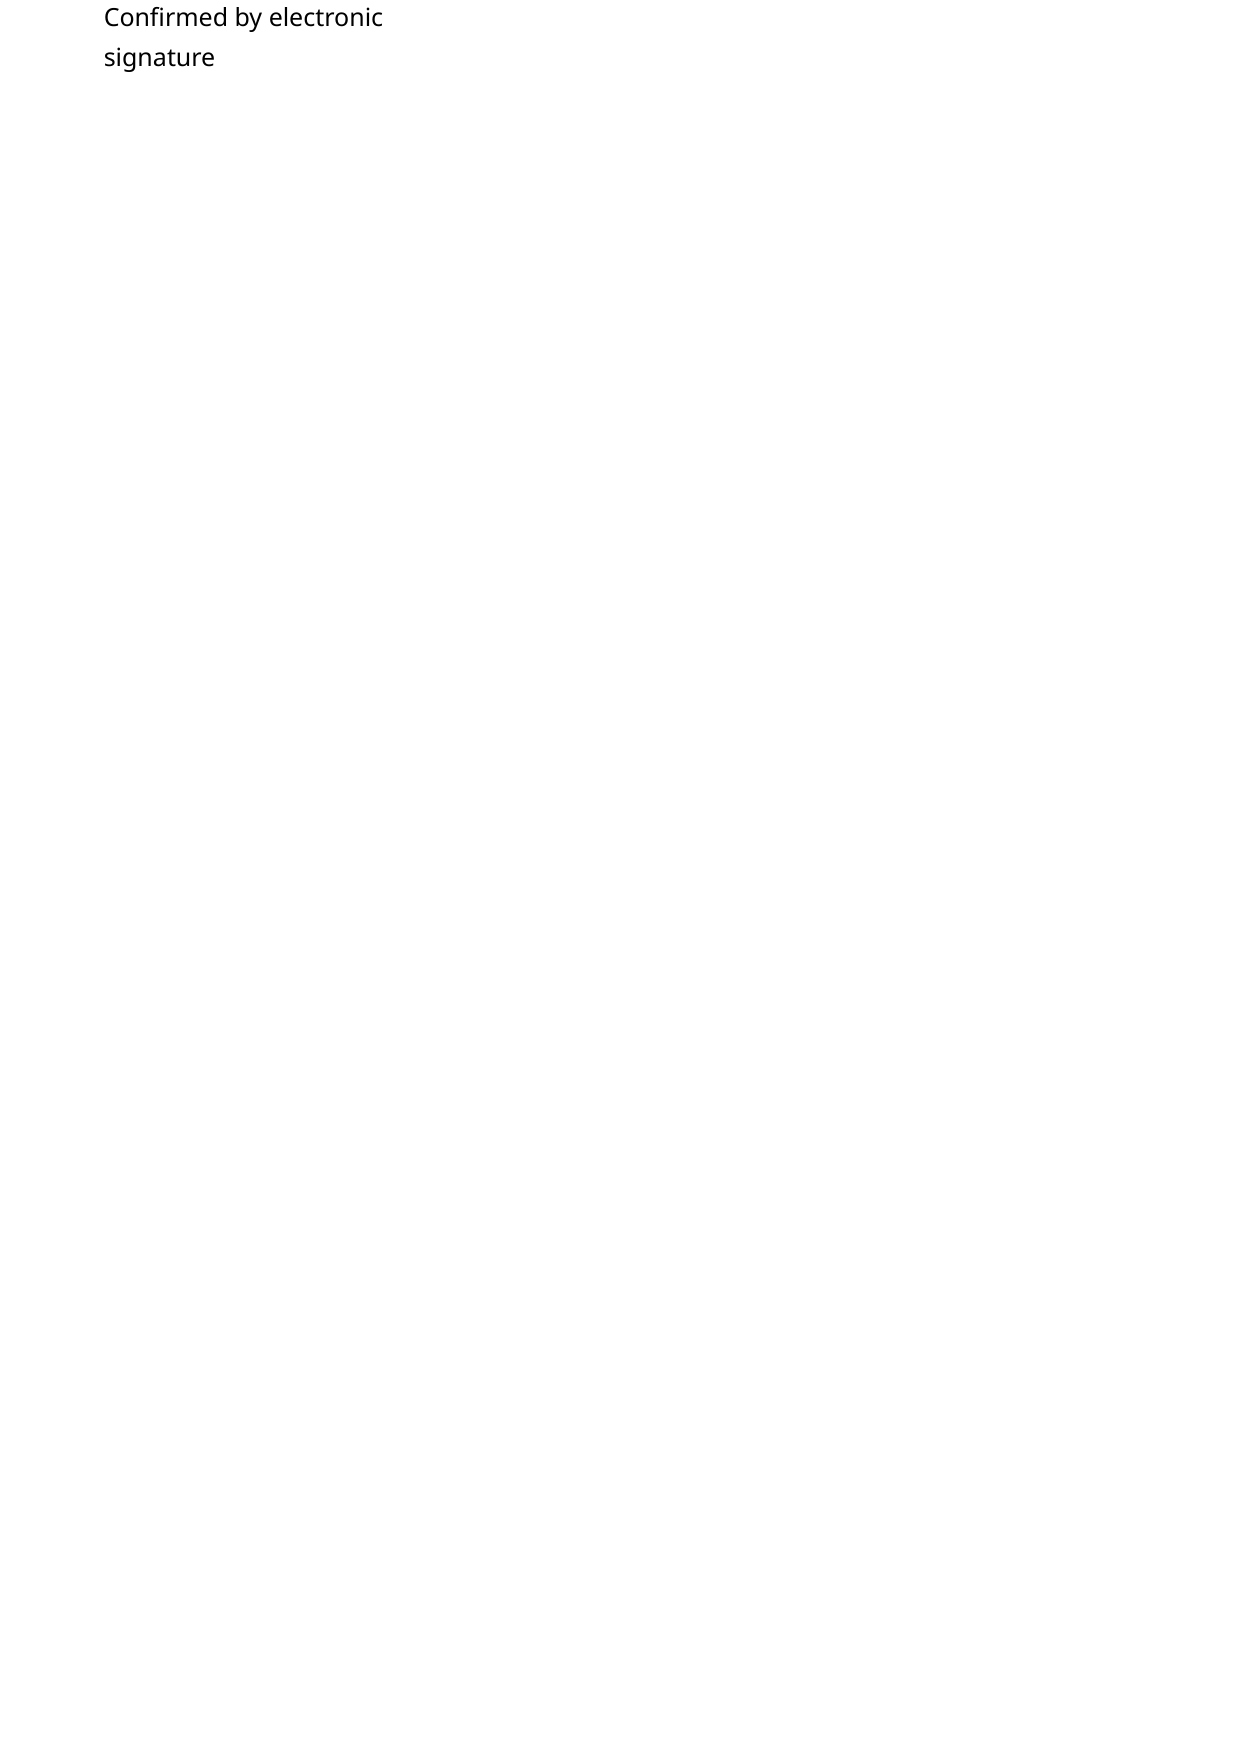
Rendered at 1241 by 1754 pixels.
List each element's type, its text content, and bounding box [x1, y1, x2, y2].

text Confirmed by electronic [0, 0, 1237, 34]
text signature [0, 39, 1237, 73]
